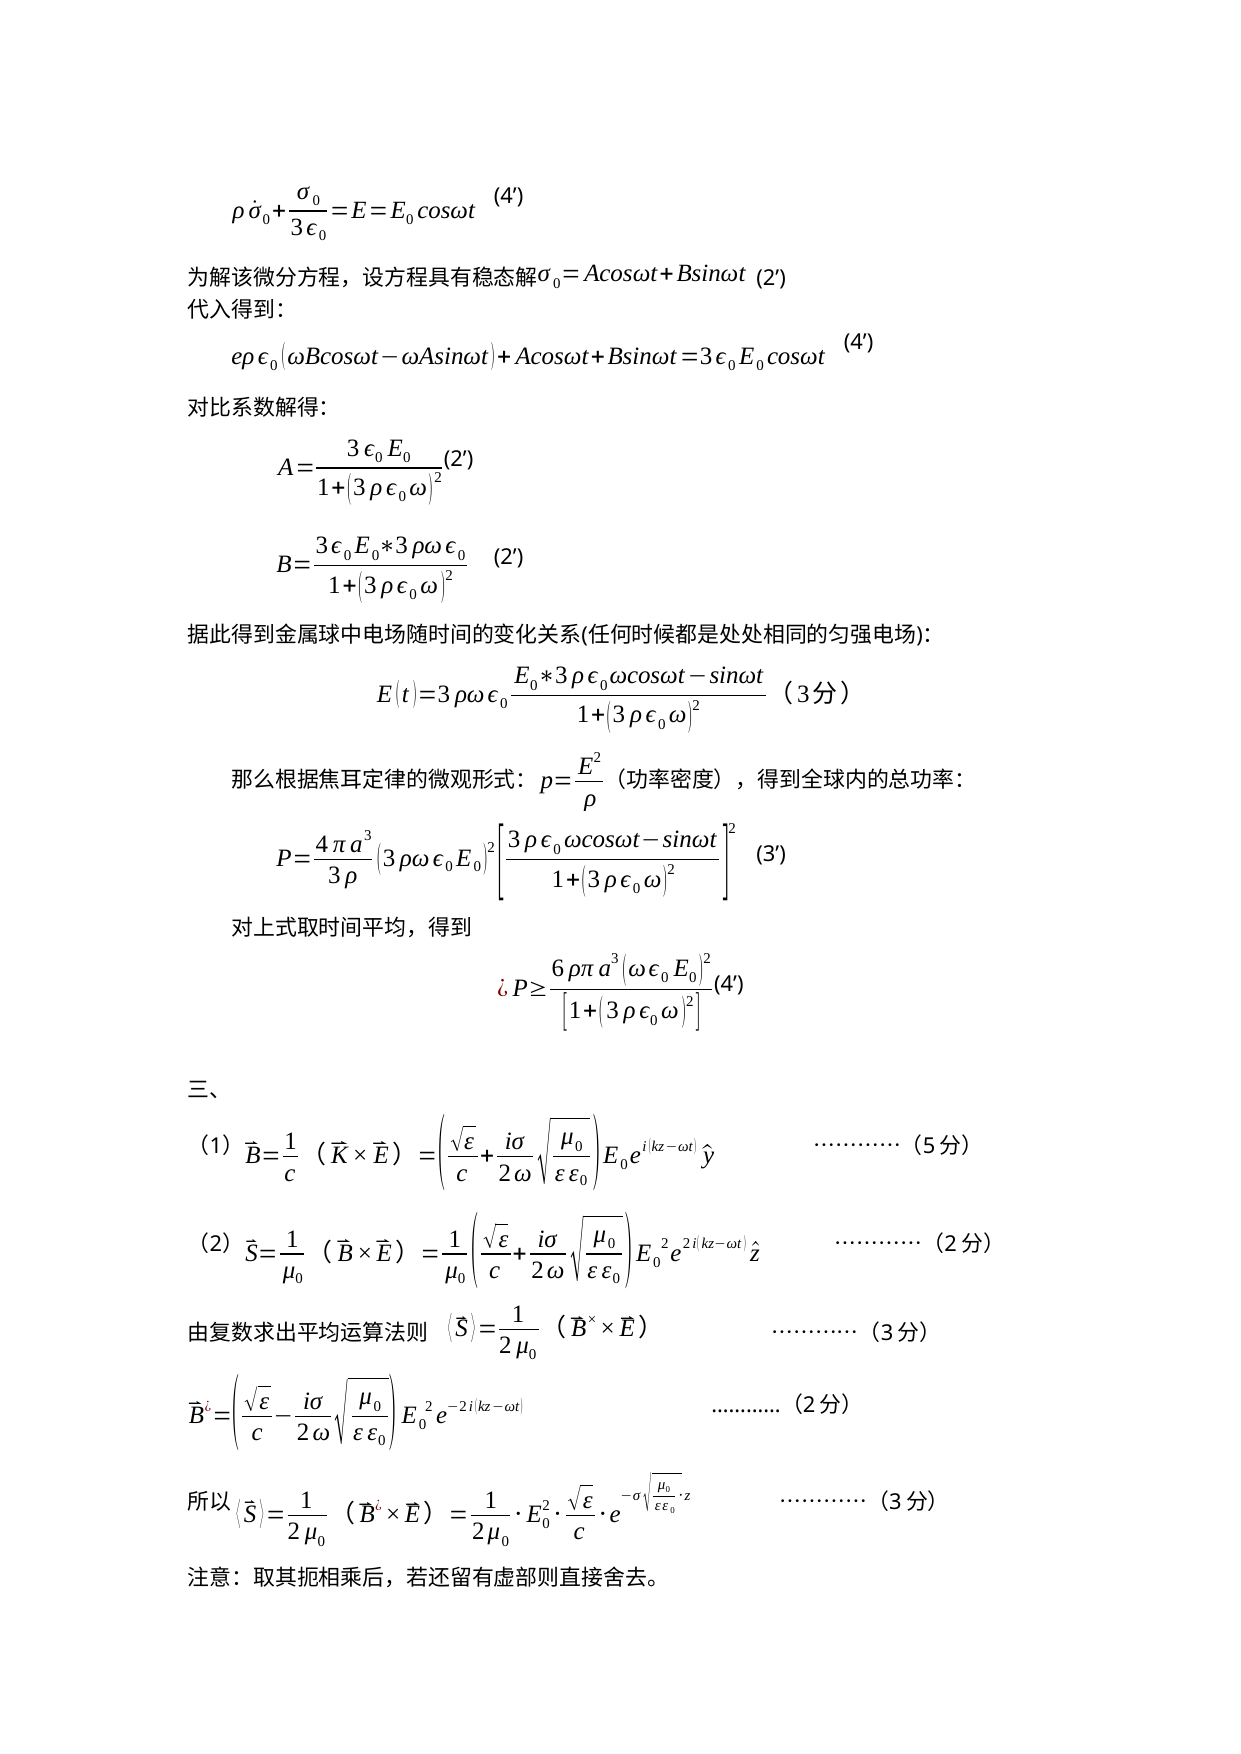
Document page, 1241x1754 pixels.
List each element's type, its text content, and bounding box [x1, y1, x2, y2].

text 由复数求出平均运算法则 …………（3分） [187, 1299, 1053, 1364]
text 三、 [187, 1072, 1053, 1104]
text 据此得到金属球中电场随时间的变化关系(任何时候都是处处相同的匀强电场)： [187, 617, 1053, 649]
text (4’) [187, 162, 1053, 259]
text 代入得到： [187, 292, 1053, 324]
text 所以 …………（3分） [187, 1462, 1053, 1559]
text （2） …………（2分） [187, 1202, 1053, 1299]
text (3’) [187, 812, 1053, 909]
text 注意：取其扼相乘后，若还留有虚部则直接舍去。 [187, 1559, 1053, 1592]
text (4’) [187, 942, 1053, 1039]
text (2’) [187, 422, 1053, 519]
text (2’) [187, 519, 1053, 617]
text （1） …………（5分） [187, 1104, 1053, 1202]
text 对比系数解得： [187, 389, 1053, 422]
text …………（2分） [187, 1364, 1053, 1462]
text 对上式取时间平均，得到 [187, 909, 1053, 942]
text 那么根据焦耳定律的微观形式：（功率密度），得到全球内的总功率： [187, 747, 1053, 812]
text (4’) [187, 324, 1053, 389]
text 为解该微分方程，设方程具有稳态解 (2’) [187, 259, 1053, 292]
